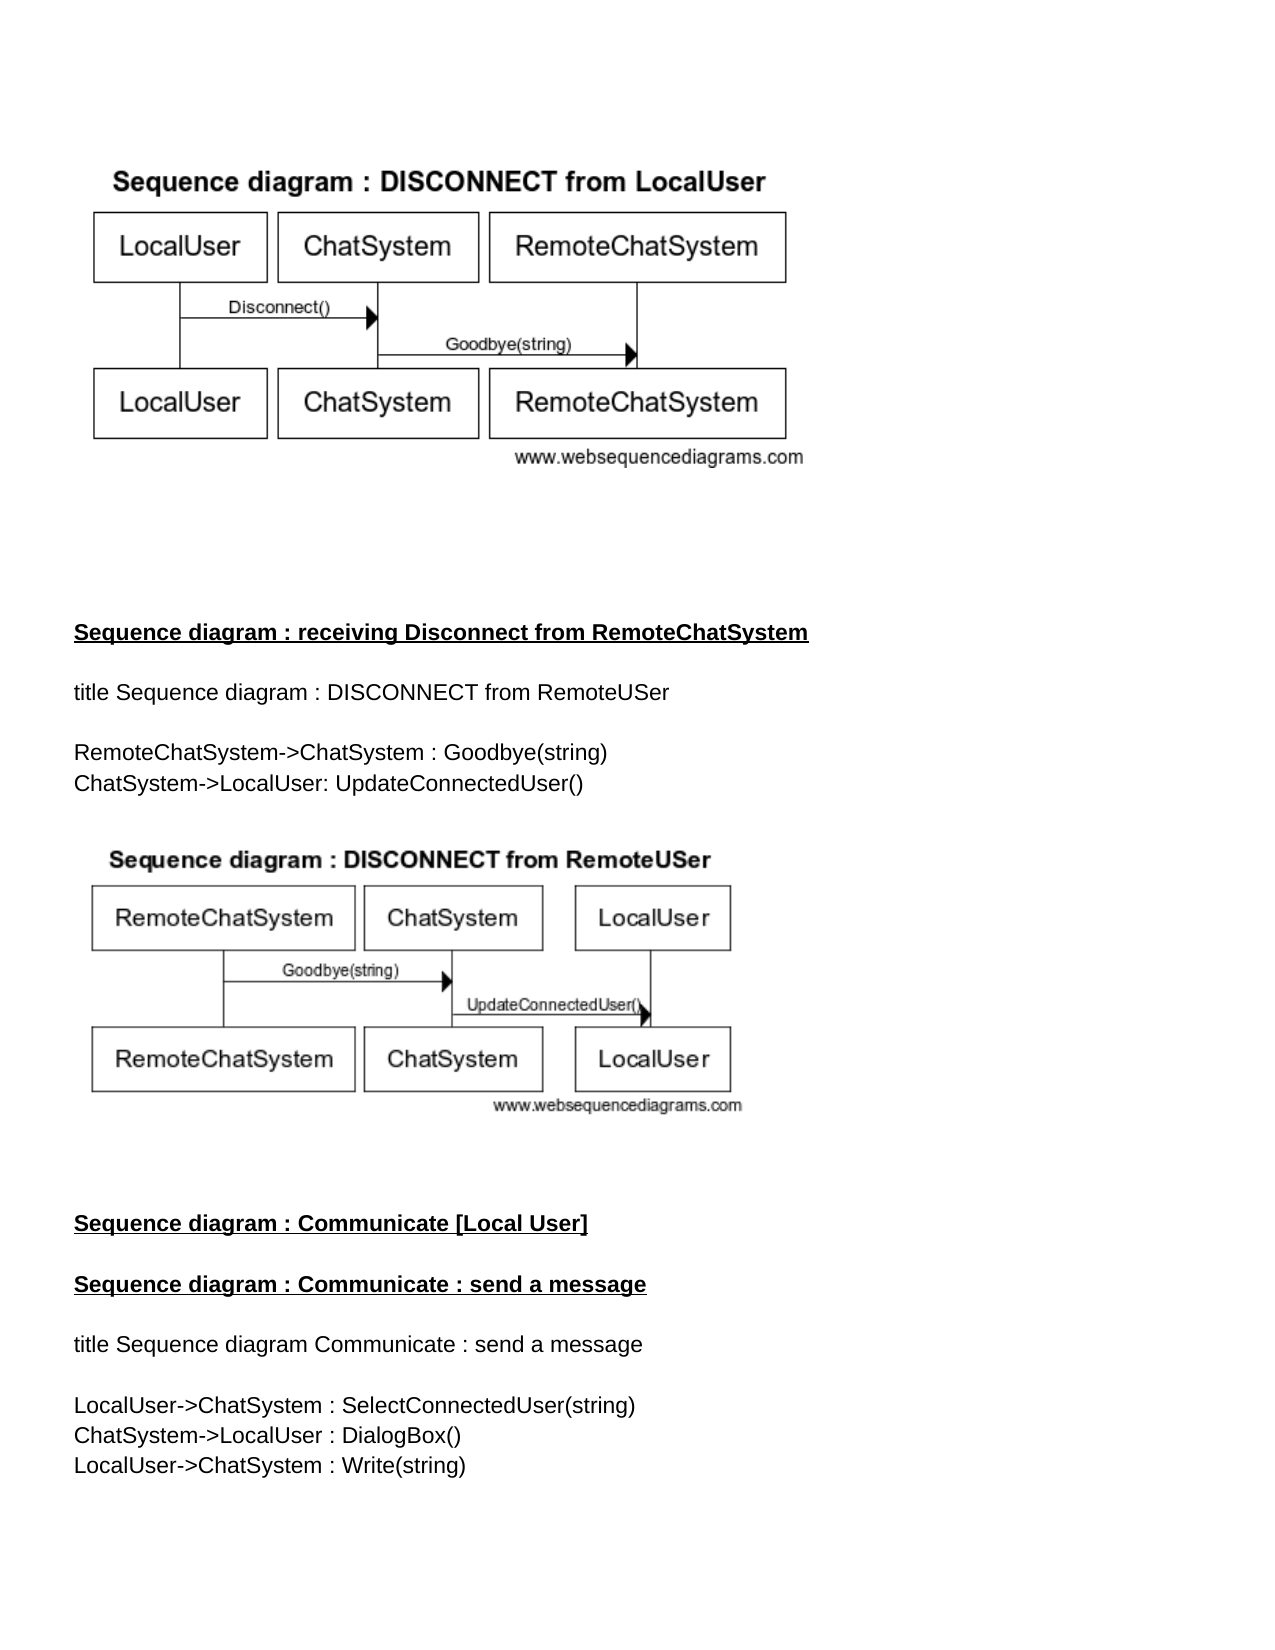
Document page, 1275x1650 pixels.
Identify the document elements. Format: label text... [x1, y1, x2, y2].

picture [73, 150, 803, 468]
text RemoteChatSystem->ChatSystem : Goodbye(string) [73, 739, 1125, 766]
text title Sequence diagram Communicate : send a message [73, 1331, 1125, 1358]
text Sequence diagram : Communicate : send a message [73, 1271, 1125, 1297]
text LocalUser->ChatSystem : SelectConnectedUser(string) [73, 1392, 1125, 1418]
text ChatSystem->LocalUser: UpdateConnectedUser() [73, 769, 1125, 796]
text Sequence diagram : Communicate [Local User] [73, 1210, 1125, 1237]
text ChatSystem->LocalUser : DialogBox() [73, 1422, 1125, 1448]
picture [73, 830, 744, 1116]
text LocalUser->ChatSystem : Write(string) [73, 1452, 1125, 1478]
text Sequence diagram : receiving Disconnect from RemoteChatSystem [73, 618, 1125, 645]
text title Sequence diagram : DISCONNECT from RemoteUSer [73, 679, 1125, 705]
